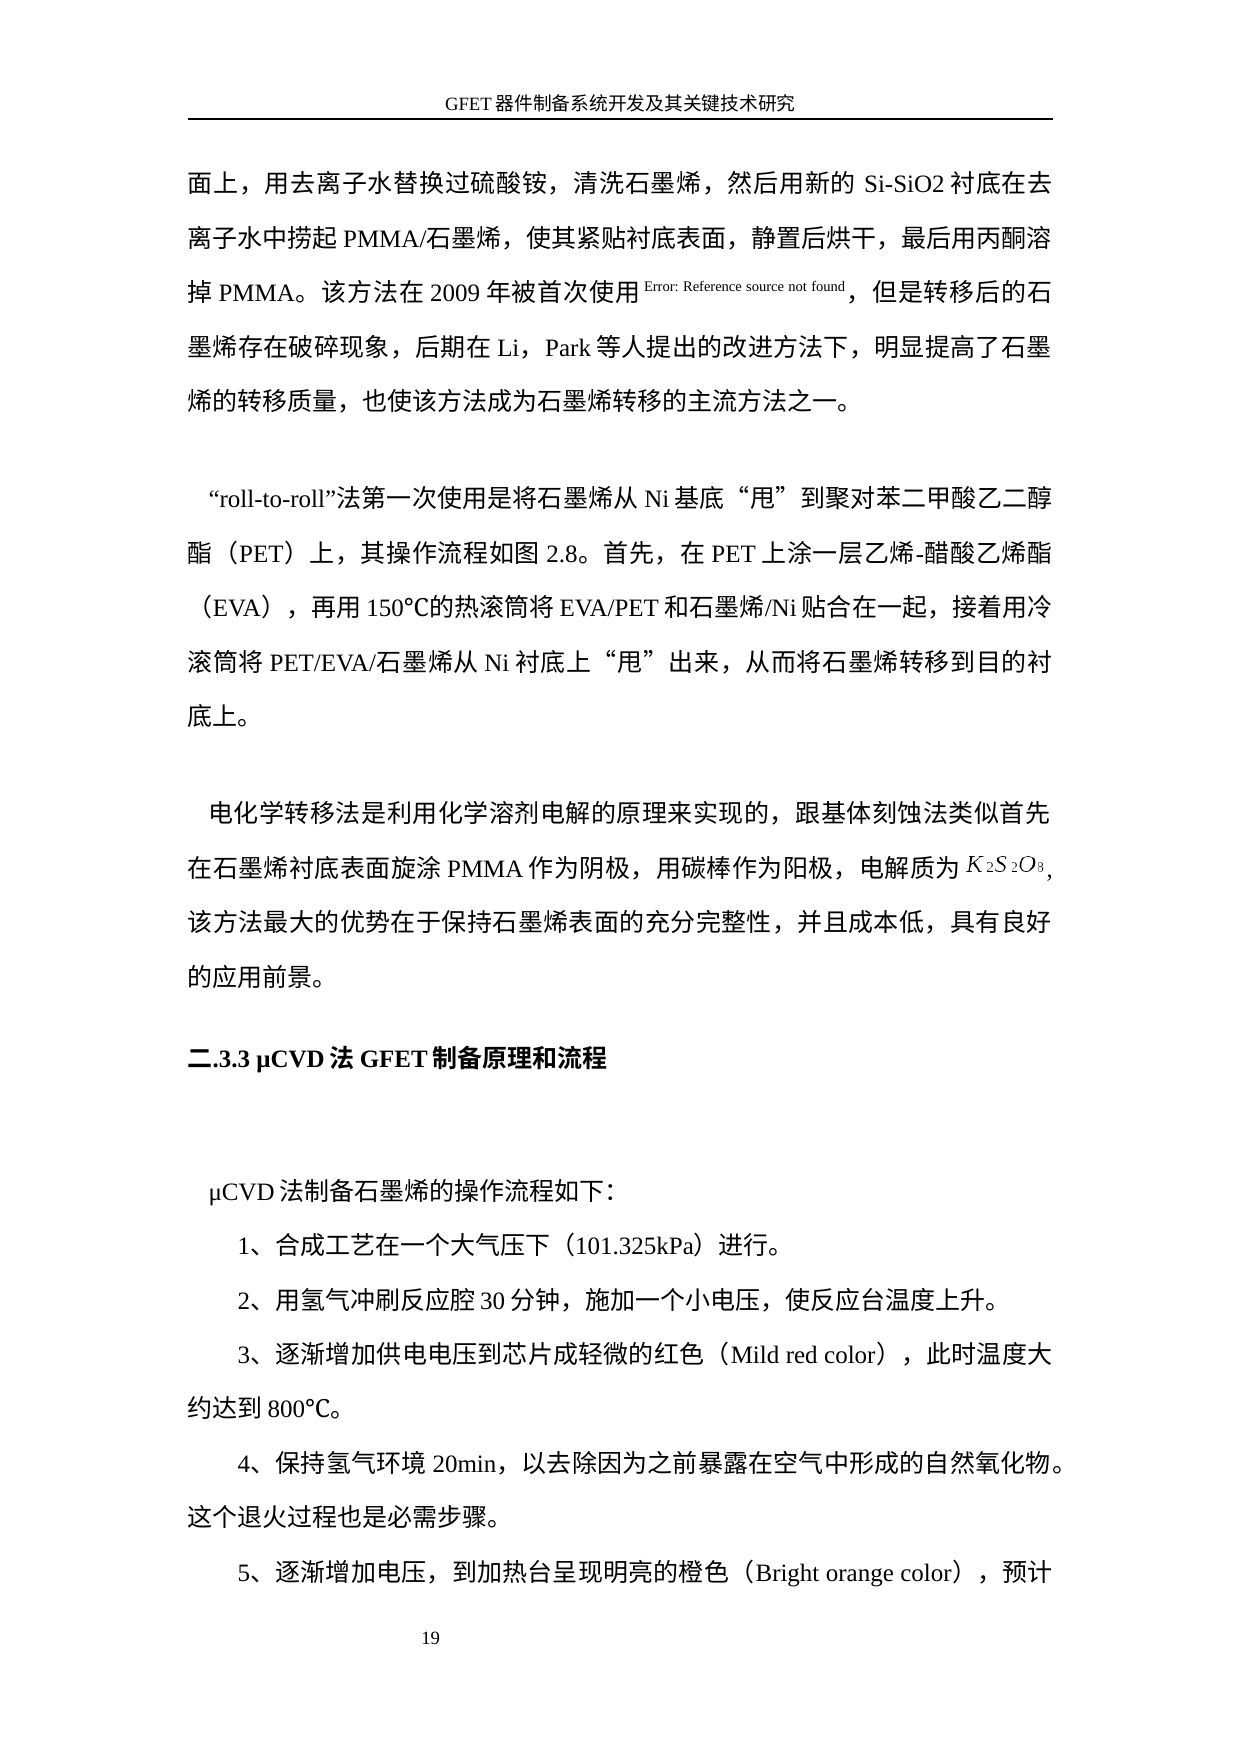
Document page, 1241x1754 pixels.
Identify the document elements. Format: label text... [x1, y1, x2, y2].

subtitle μCVD法GFET制备原理和流程 [187, 1038, 1053, 1075]
text μCVD法制备石墨烯的操作流程如下： [187, 1171, 1053, 1208]
text 2、用氢气冲刷反应腔30分钟，施加一个小电压，使反应台温度上升。 [187, 1280, 1053, 1316]
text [187, 1552, 1053, 1588]
text 3、逐渐增加供电电压到芯片成轻微的红色（Mild red color），此时温度大约达到800℃。 [187, 1334, 1053, 1425]
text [187, 164, 1053, 418]
text 4、保持氢气环境20min，以去除因为之前暴露在空气中形成的自然氧化物。这个退火过程也是必需步骤。 [187, 1443, 1053, 1534]
text “roll-to-roll”法第一次使用是将石墨烯从Ni基底“甩”到聚对苯二甲酸乙二醇酯（PET）上，其操作流程如图2.8。首先，在PET上涂一层乙烯-醋酸乙烯酯（EVA），再用150℃的热滚筒将EVA/PET和石墨烯/Ni贴合在一起，接着用冷滚筒将PET/EVA/石墨烯从Ni衬底上“甩”出来，从而将石墨烯转移到目的衬底上。 [187, 479, 1053, 733]
text 电化学转移法是利用化学溶剂电解的原理来实现的，跟基体刻蚀法类似首先在石墨烯衬底表面旋涂PMMA作为阴极，用碳棒作为阳极，电解质为,该方法最大的优势在于保持石墨烯表面的充分完整性，并且成本低，具有良好的应用前景。 [187, 794, 1053, 993]
text 1、合成工艺在一个大气压下（101.325kPa）进行。 [187, 1226, 1053, 1262]
